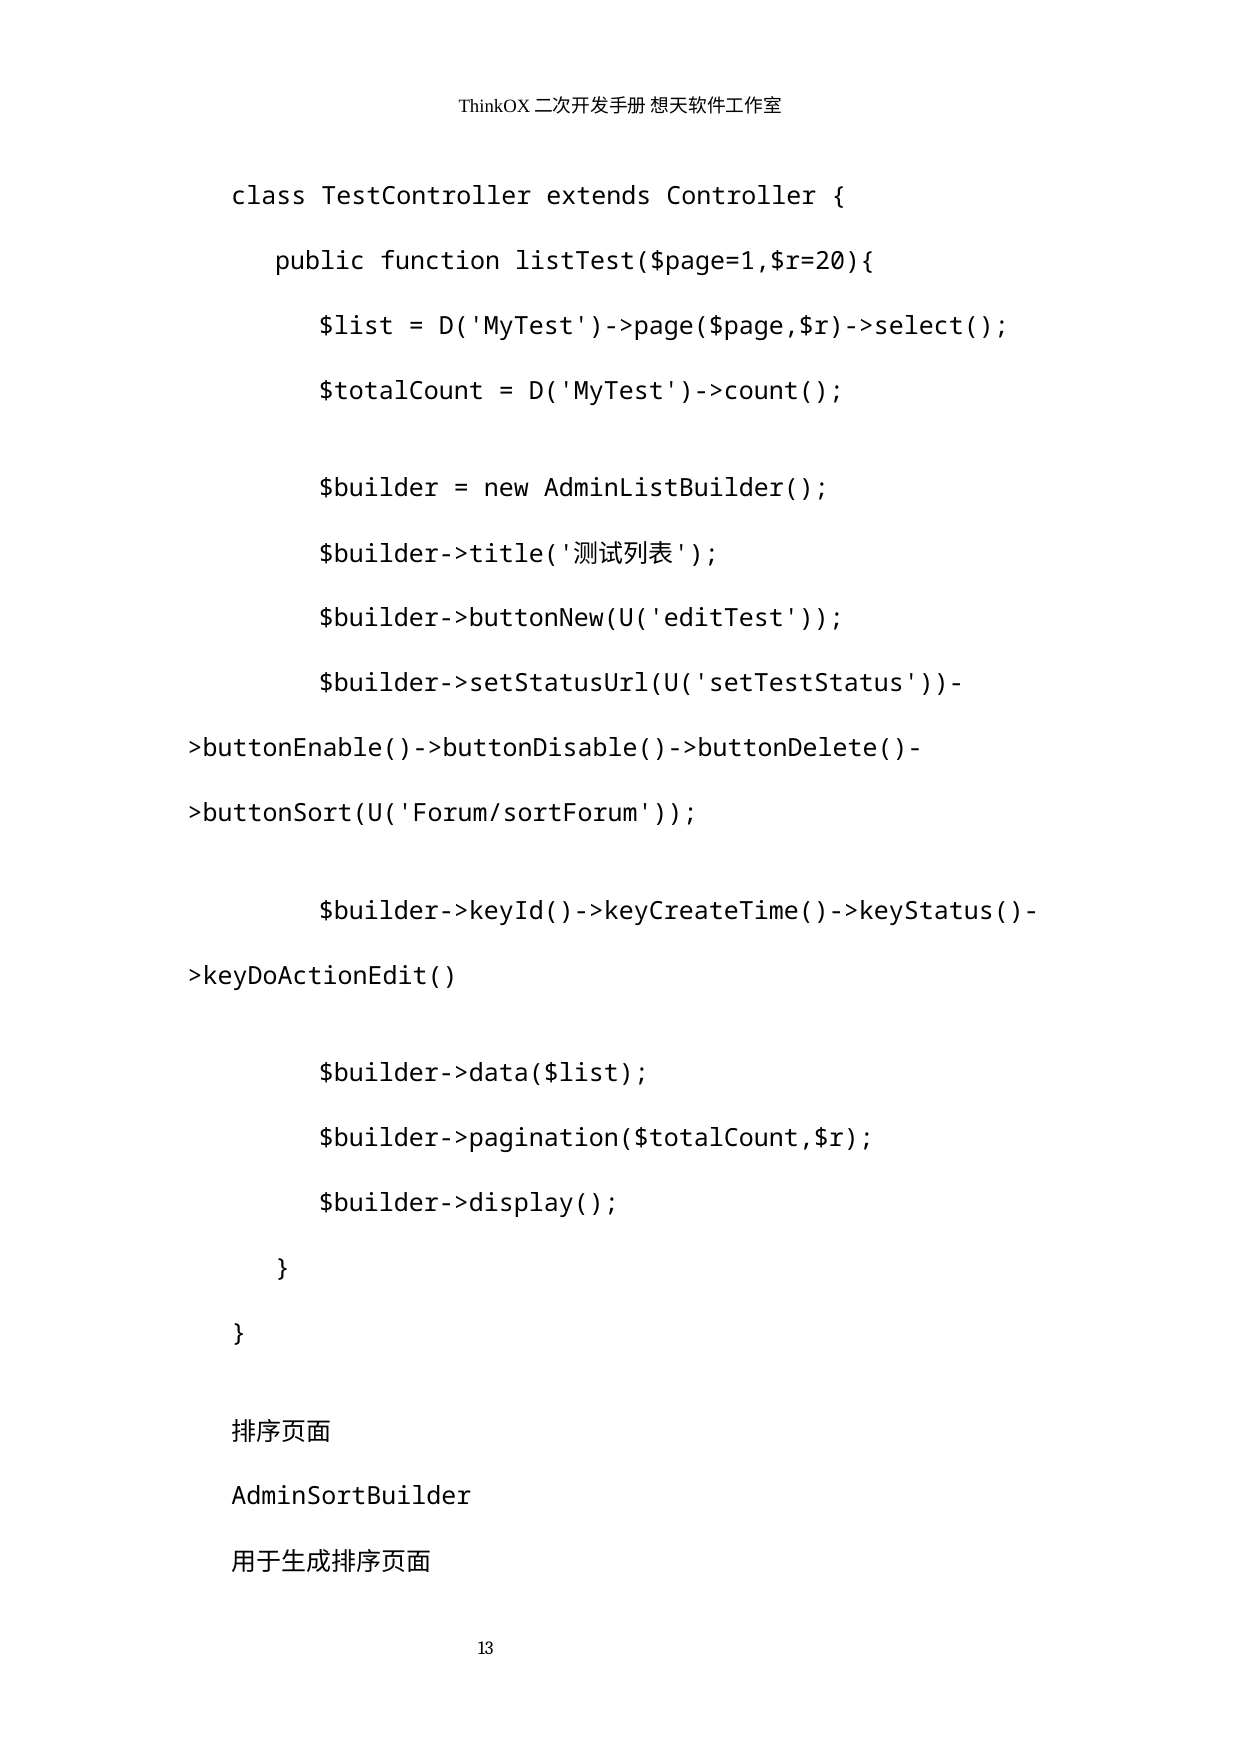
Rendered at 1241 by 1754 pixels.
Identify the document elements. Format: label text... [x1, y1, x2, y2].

text public function listTest($page=1,$r=20){ [187, 227, 1053, 292]
text class TestController extends Controller { [187, 162, 1053, 227]
text $list = D('MyTest')->page($page,$r)->select(); [187, 292, 1053, 357]
text $builder->keyId()->keyCreateTime()->keyStatus()->keyDoActionEdit() [187, 877, 1053, 1007]
text $builder->title('测试列表'); [187, 519, 1053, 584]
text $builder->pagination($totalCount,$r); [187, 1104, 1053, 1169]
text $builder = new AdminListBuilder(); [187, 454, 1053, 519]
text } [187, 1299, 1053, 1364]
text AdminSortBuilder [187, 1462, 1053, 1527]
text $builder->setStatusUrl(U('setTestStatus'))->buttonEnable()->buttonDisable()->buttonDelete()->buttonSort(U('Forum/sortForum')); [187, 649, 1053, 844]
text $totalCount = D('MyTest')->count(); [187, 357, 1053, 422]
text $builder->data($list); [187, 1039, 1053, 1104]
text 用于生成排序页面 [187, 1527, 1053, 1592]
text $builder->display(); [187, 1169, 1053, 1234]
text $builder->buttonNew(U('editTest')); [187, 584, 1053, 649]
text 排序页面 [187, 1397, 1053, 1462]
text } [187, 1234, 1053, 1299]
